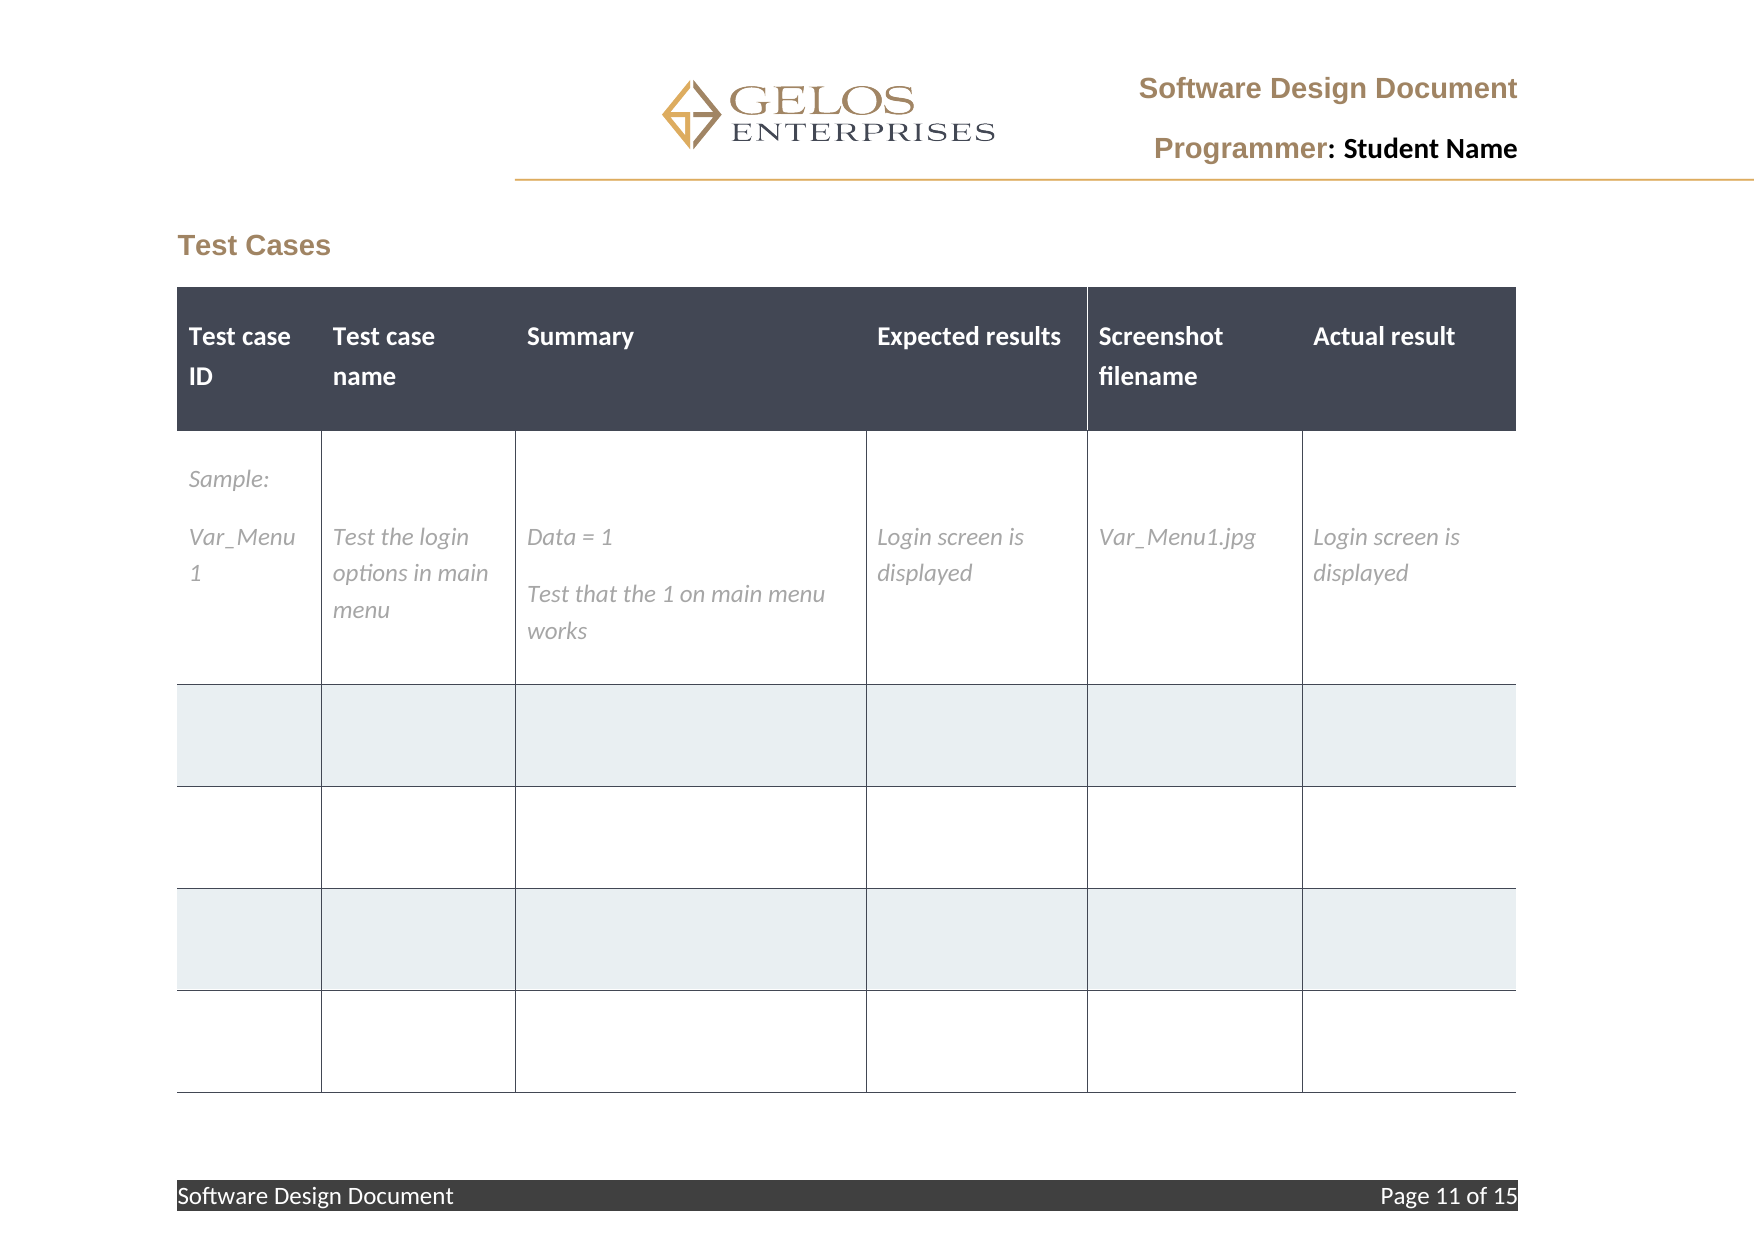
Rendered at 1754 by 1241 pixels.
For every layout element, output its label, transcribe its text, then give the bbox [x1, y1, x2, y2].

table_cell [1303, 787, 1516, 888]
table_cell Sample: Var_Menu1 [177, 431, 321, 684]
table_cell [516, 889, 866, 989]
table_cell [322, 685, 515, 786]
table_header Screenshot filename [1088, 287, 1302, 430]
picture [514, 0, 1754, 1241]
table_cell [322, 991, 515, 1092]
table_cell Login screen is displayed [1303, 431, 1516, 684]
table_header Test case ID [177, 287, 321, 430]
table_cell [867, 889, 1087, 989]
table_cell [1303, 889, 1516, 989]
table_cell [322, 787, 515, 888]
title Test Cases [177, 228, 1518, 262]
table_header Expected results [866, 287, 1087, 430]
table_cell Login screen is displayed [867, 431, 1087, 684]
table_cell [177, 991, 321, 1092]
table_cell [1303, 685, 1516, 786]
table_cell [1088, 889, 1302, 989]
table_cell [516, 991, 866, 1092]
table_header Summary [516, 287, 866, 430]
table_cell [867, 787, 1087, 888]
table_cell Test the login options in main menu [322, 431, 515, 684]
table_cell [177, 685, 321, 786]
table_cell [1303, 991, 1516, 1092]
table_header Test case name [321, 287, 516, 430]
table_cell [867, 991, 1087, 1092]
table_cell [1088, 685, 1302, 786]
table_cell [322, 889, 515, 989]
table_cell [177, 787, 321, 888]
table_cell [1088, 991, 1302, 1092]
table_cell Data = 1 Test that the 1 on main menu works [516, 431, 866, 684]
table_header Actual result [1302, 287, 1516, 430]
table_cell [1088, 787, 1302, 888]
table_cell [177, 889, 321, 989]
table_cell Var_Menu1.jpg [1088, 431, 1302, 684]
table_cell [867, 685, 1087, 786]
table_cell [516, 685, 866, 786]
table_cell [516, 787, 866, 888]
